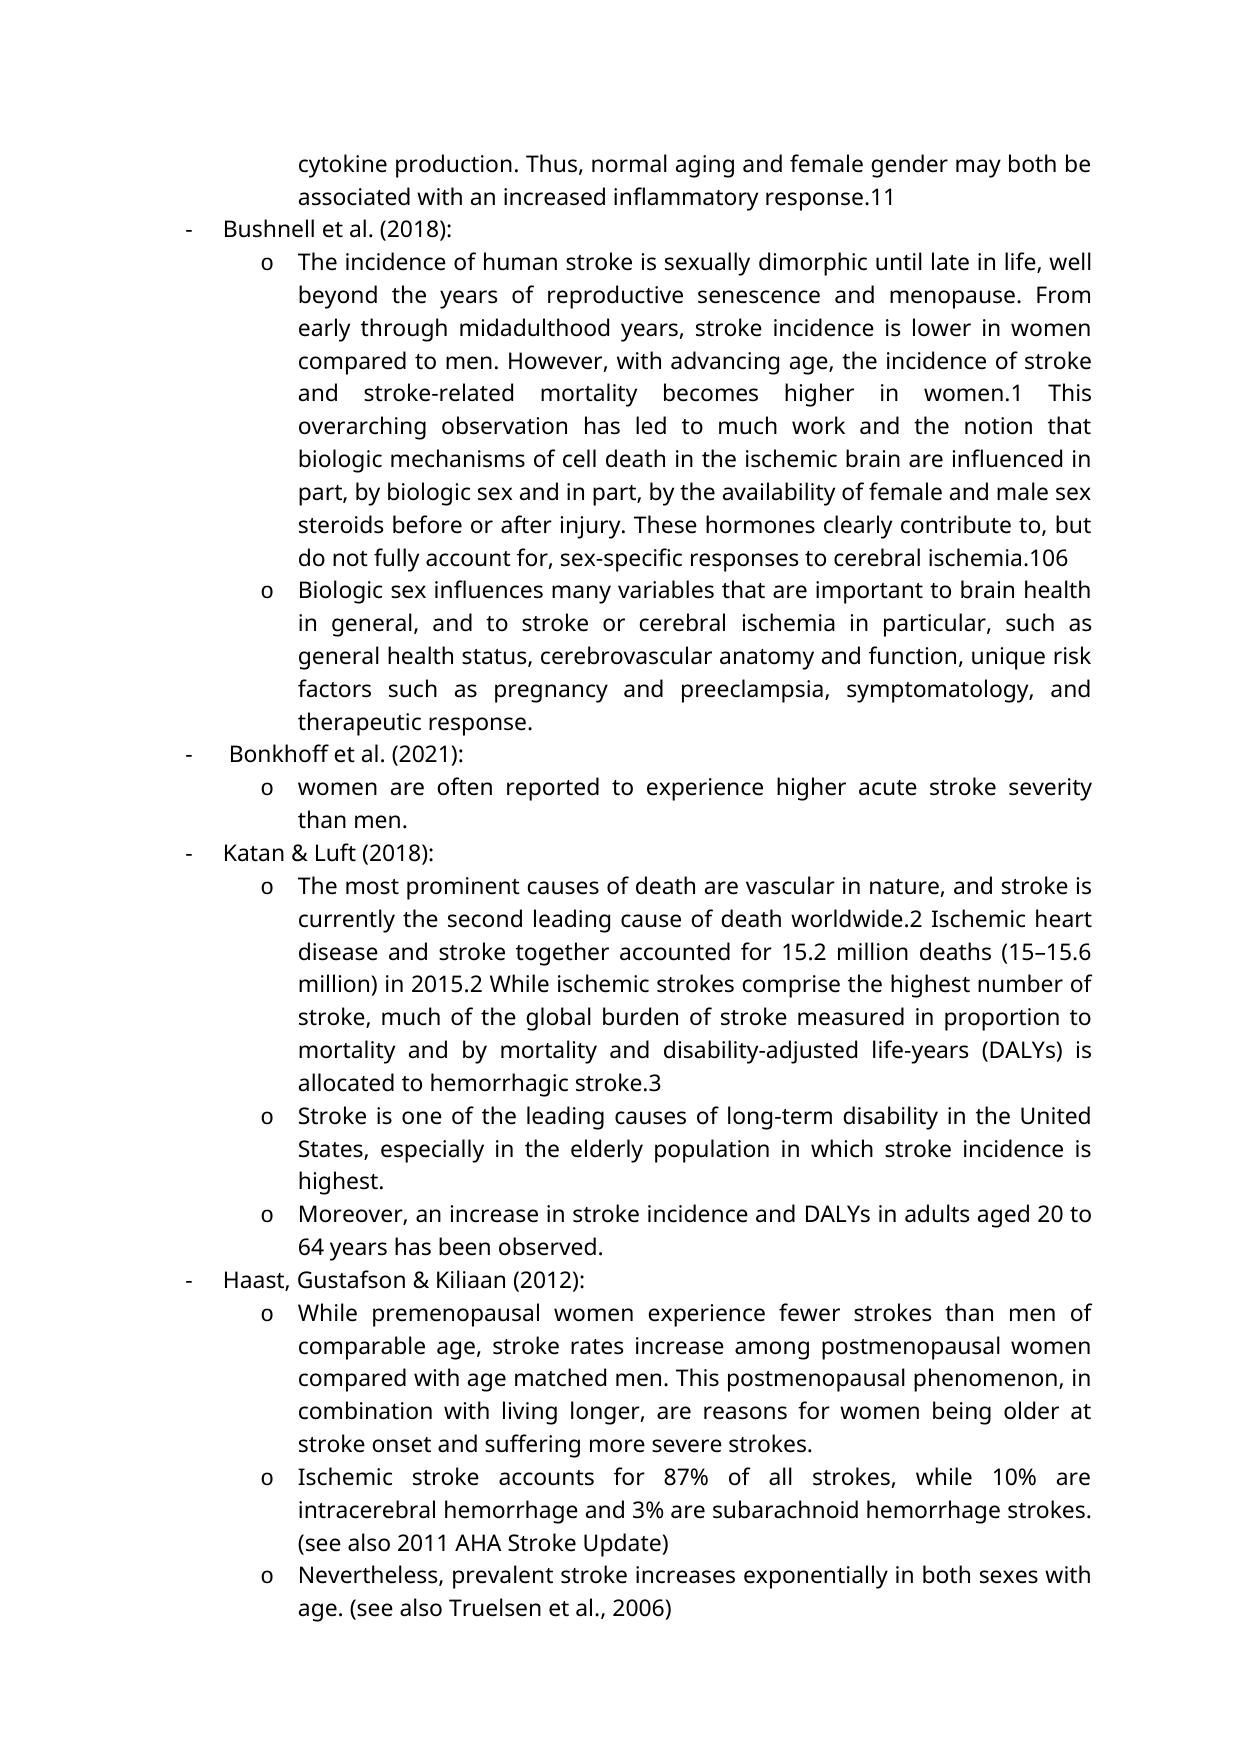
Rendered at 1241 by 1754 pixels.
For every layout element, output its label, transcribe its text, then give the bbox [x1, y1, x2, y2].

list Katan & Luft (2018): [185, 837, 1093, 868]
list Bonkhoff et al. (2021): [185, 738, 1093, 770]
list Bushnell et al. (2018): [185, 213, 1093, 244]
list The most prominent causes of death are vascular in nature, and stroke is currently the second leading cause of death worldwide.2 Ischemic heart disease and stroke together accounted for 15.2 million deaths (15–15.6 million) in 2015.2 While ischemic strokes comprise the highest number of stroke, much of the global burden of stroke measured in proportion to mortality and by mortality and disability-adjusted life-years (DALYs) is allocated to hemorrhagic stroke.3 [260, 870, 1093, 1098]
list Biologic sex influences many variables that are important to brain health in general, and to stroke or cerebral ischemia in particular, such as general health status, cerebrovascular anatomy and function, unique risk factors such as pregnancy and preeclampsia, symptomatology, and therapeutic response. [260, 574, 1093, 737]
list Nevertheless, prevalent stroke increases exponentially in both sexes with age. (see also Truelsen et al., 2006) [260, 1559, 1093, 1623]
list Moreover, an increase in stroke incidence and DALYs in adults aged 20 to 64 years has been observed. [260, 1198, 1093, 1262]
list Haast, Gustafson & Kiliaan (2012): [185, 1264, 1093, 1295]
list The incidence of human stroke is sexually dimorphic until late in life, well beyond the years of reproductive senescence and menopause. From early through midadulthood years, stroke incidence is lower in women compared to men. However, with advancing age, the incidence of stroke and stroke-related mortality becomes higher in women.1 This overarching observation has led to much work and the notion that biologic mechanisms of cell death in the ischemic brain are influenced in part, by biologic sex and in part, by the availability of female and male sex steroids before or after injury. These hormones clearly contribute to, but do not fully account for, sex-specific responses to cerebral ischemia.106 [260, 246, 1093, 573]
list Stroke is one of the leading causes of long-term disability in the United States, especially in the elderly population in which stroke incidence is highest. [260, 1099, 1093, 1197]
list women are often reported to experience higher acute stroke severity than men. [260, 771, 1093, 835]
